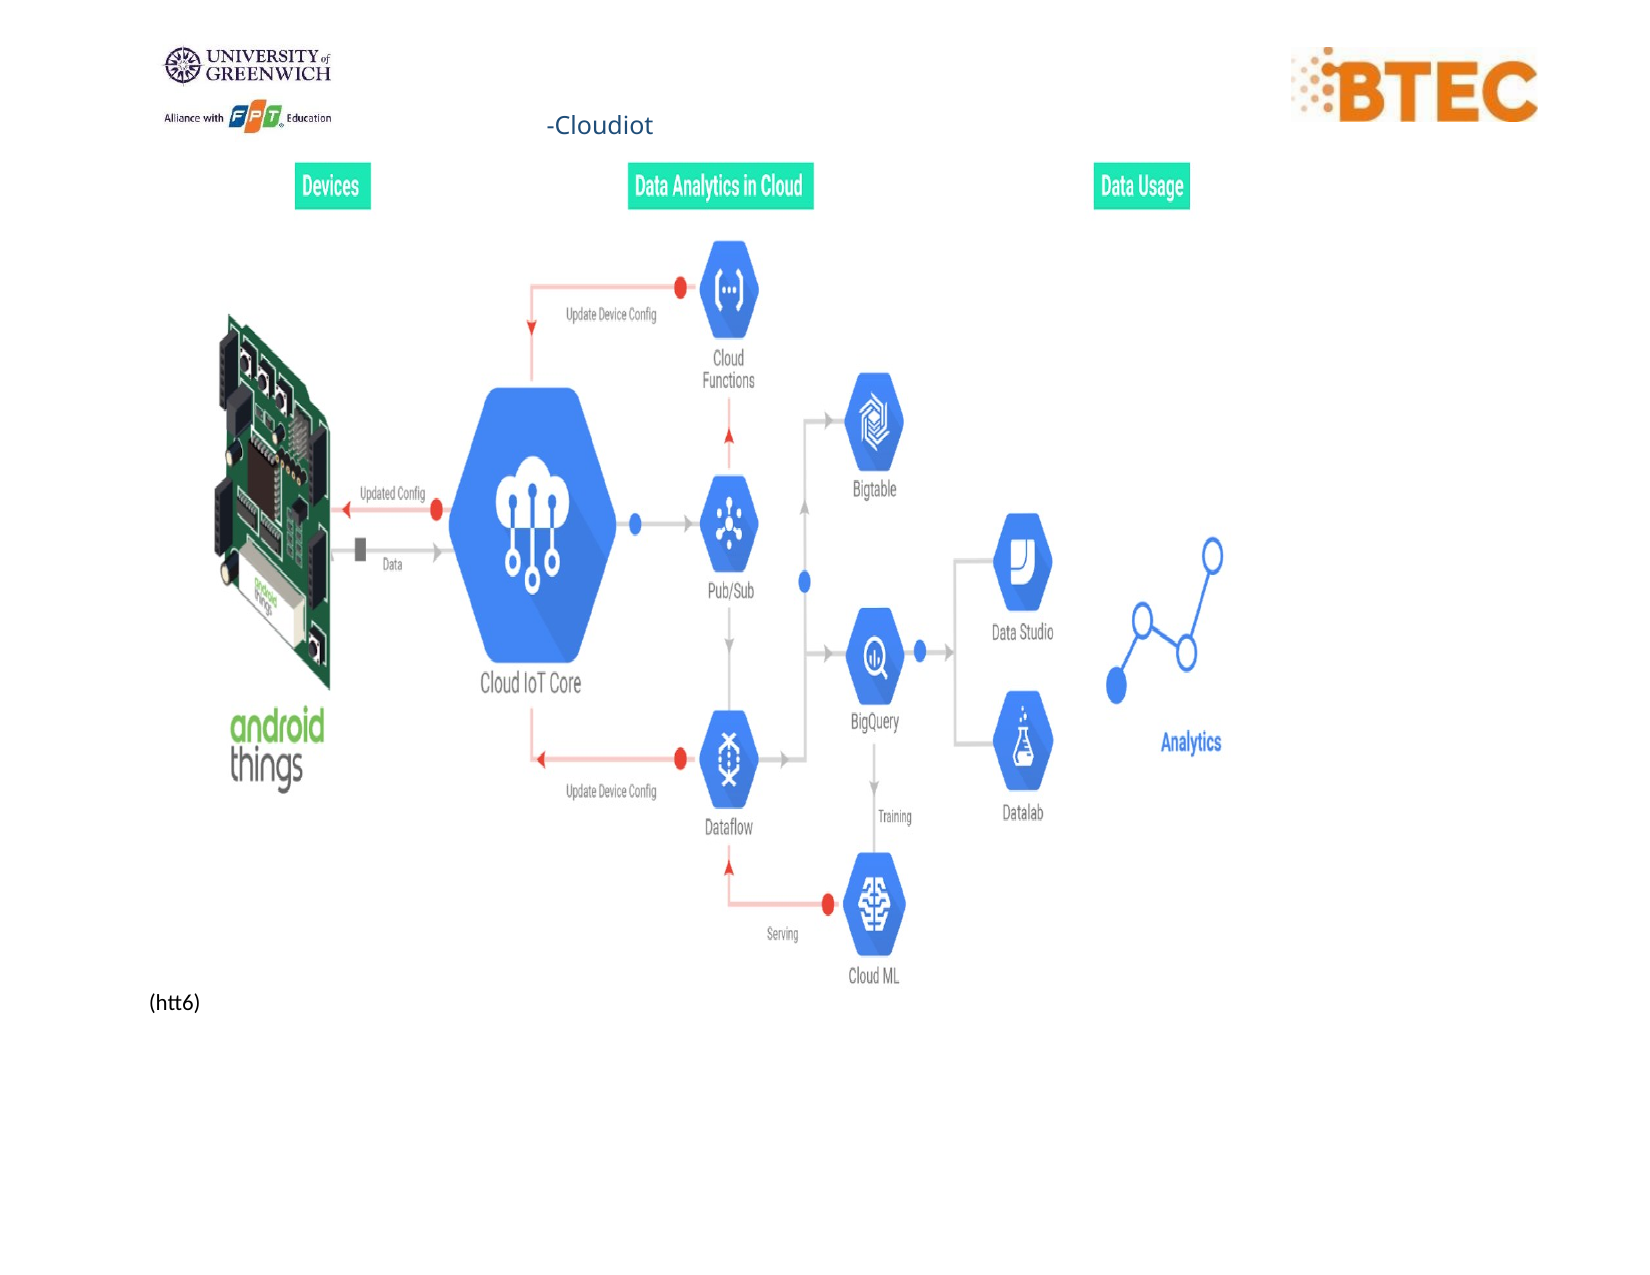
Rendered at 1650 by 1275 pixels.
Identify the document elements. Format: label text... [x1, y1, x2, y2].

picture [1290, 47, 1538, 122]
subtitle -Cloudiot [187, 107, 1532, 141]
picture [150, 33, 1240, 1011]
